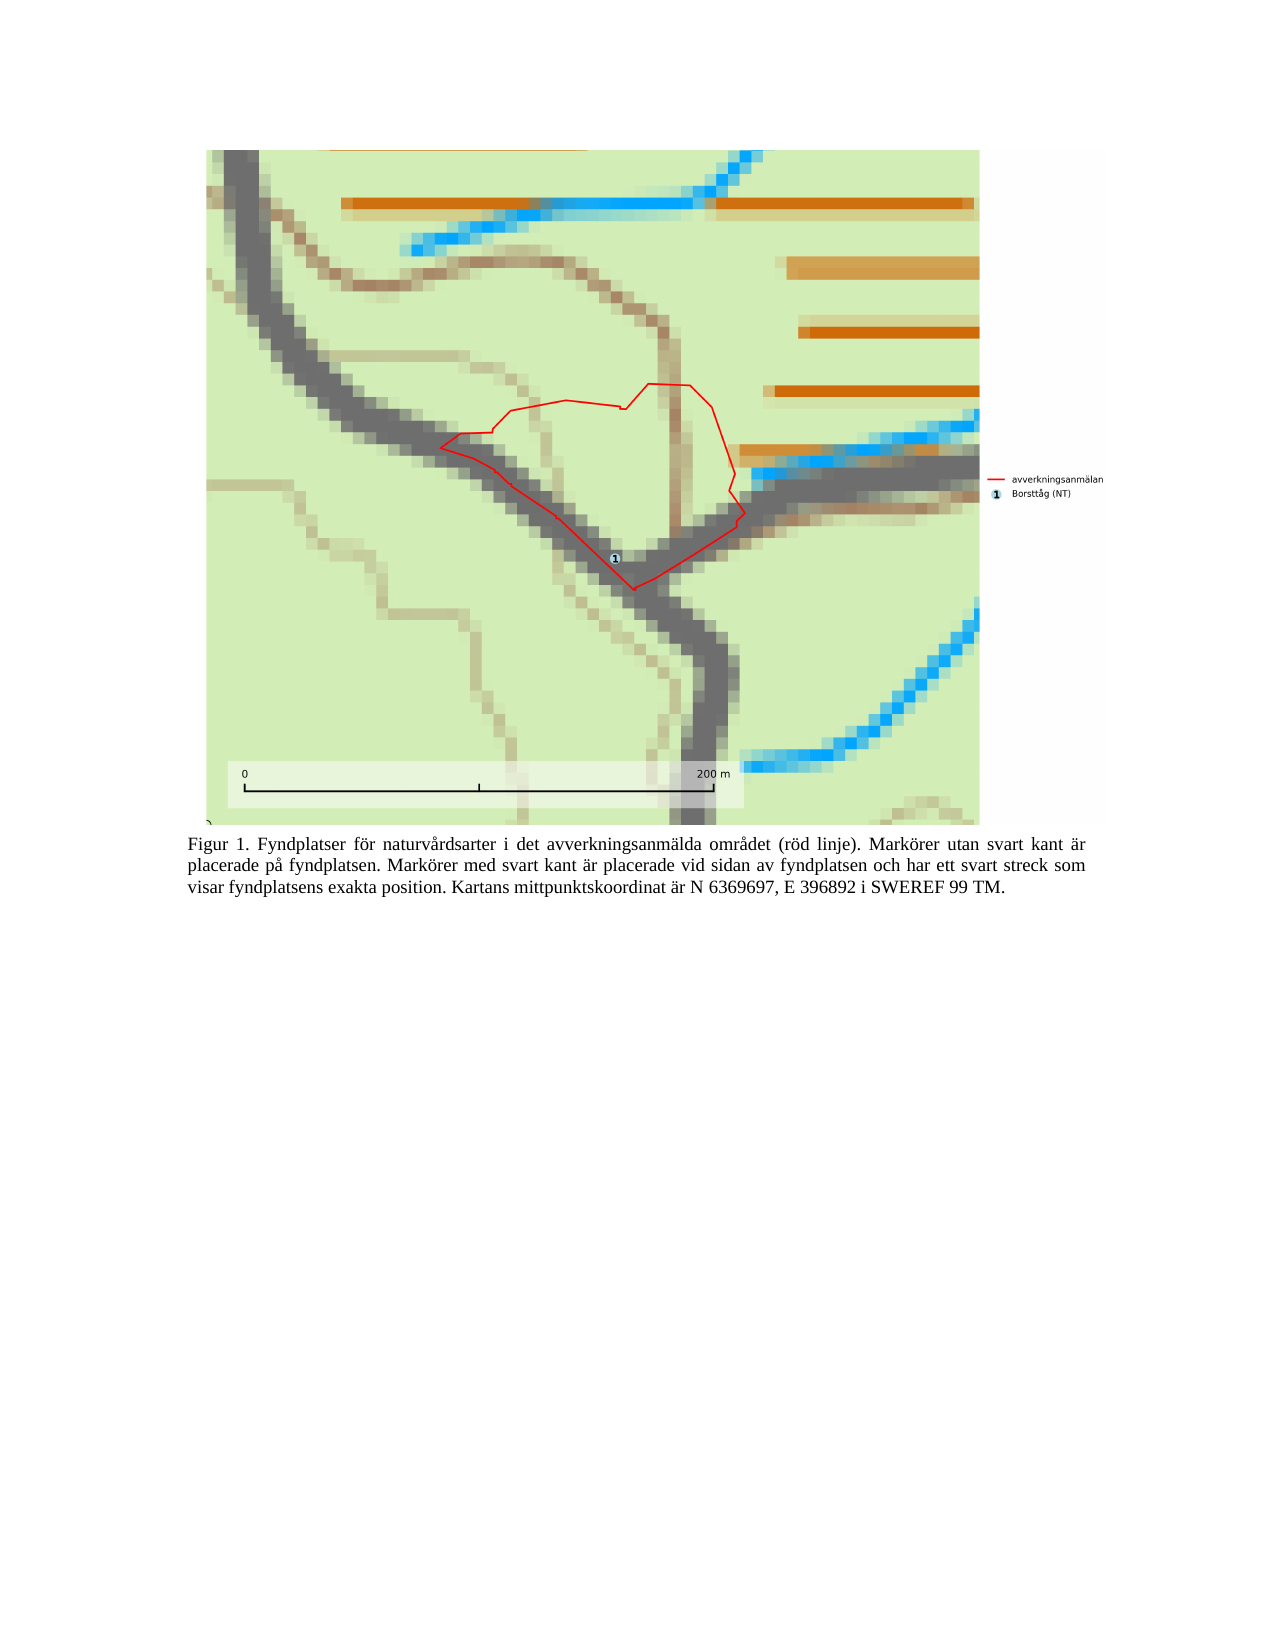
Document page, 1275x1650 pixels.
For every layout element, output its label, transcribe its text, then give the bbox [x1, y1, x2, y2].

picture [206, 150, 1107, 825]
text Figur 1. Fyndplatser för naturvårdsarter i det avverkningsanmälda området (röd linje). Markörer utan svart kant är placerade på fyndplatsen. Markörer med svart kant är placerade vid sidan av fyndplatsen och har ett svart streck som visar fyndplatsens exakta position. Kartans mittpunktskoordinat är N 6369697, E 396892 i SWEREF 99 TM. [187, 833, 1087, 897]
